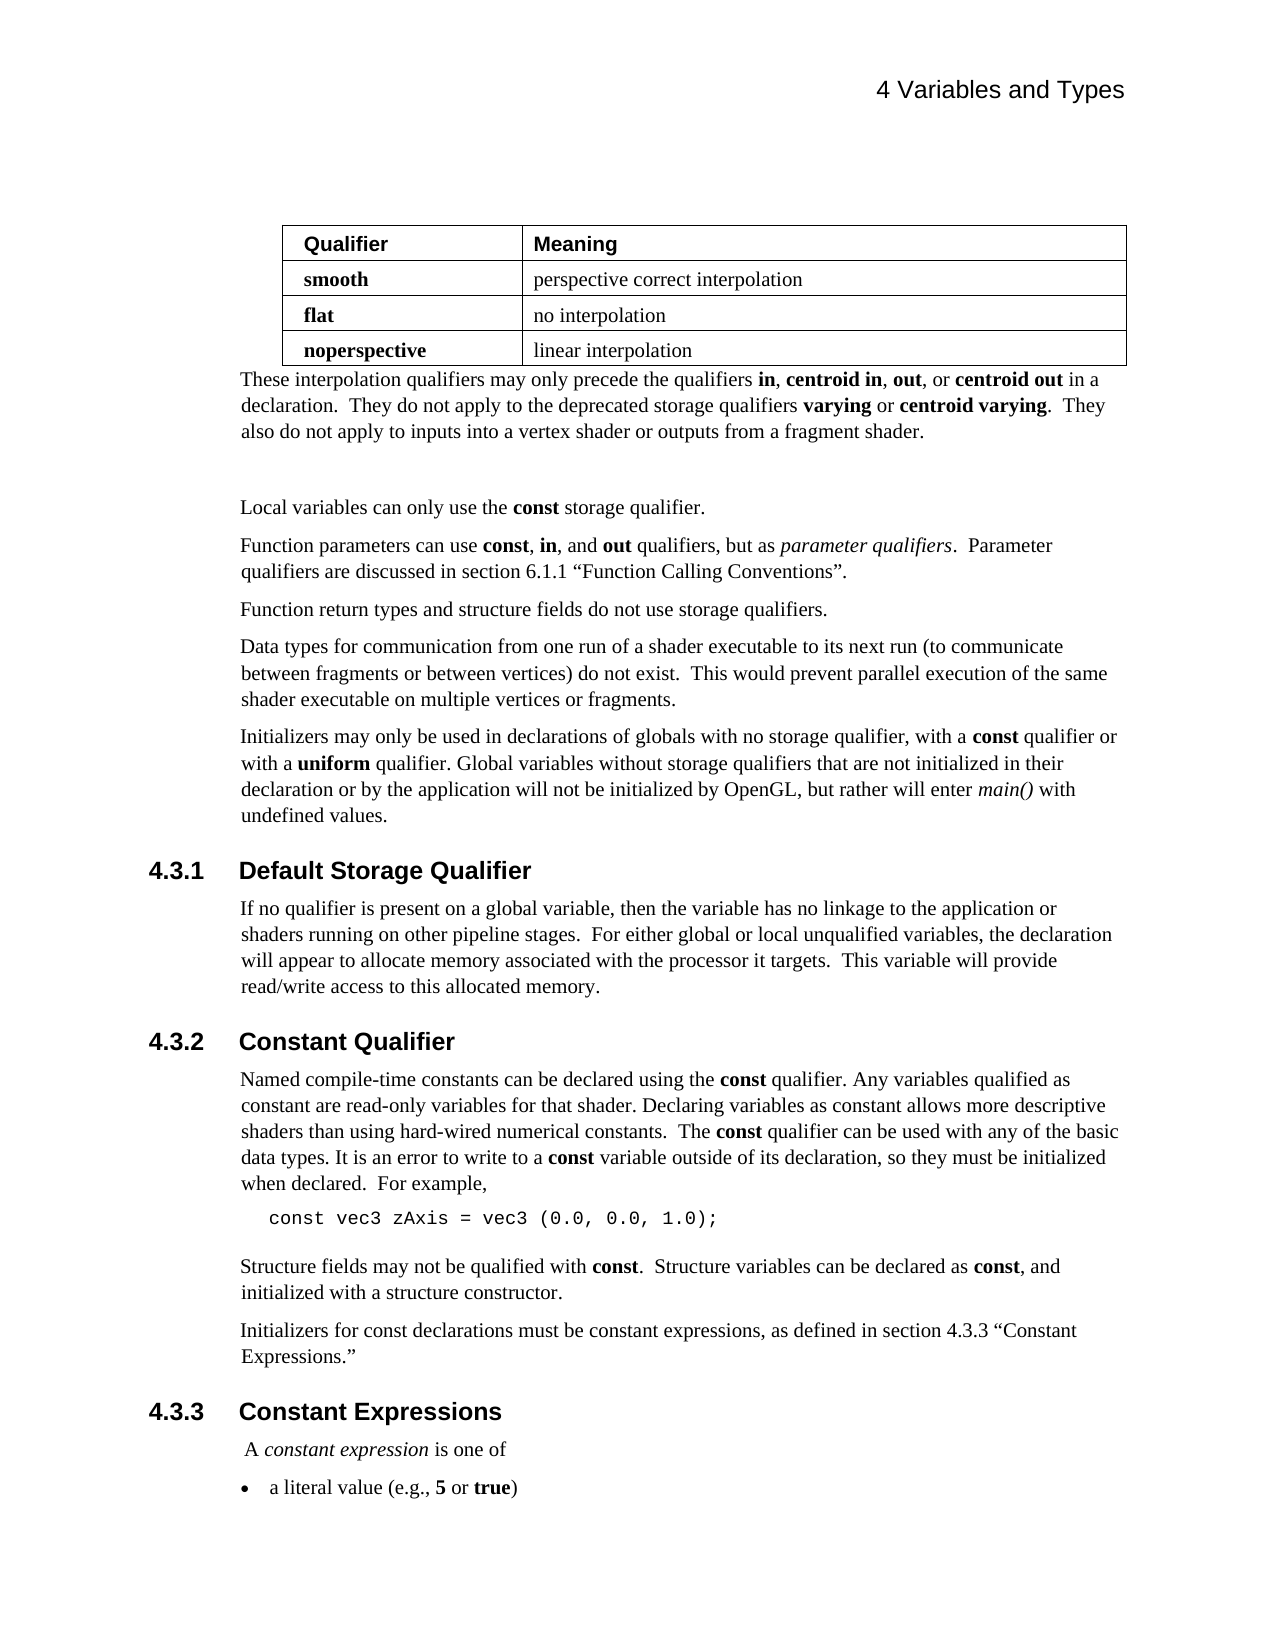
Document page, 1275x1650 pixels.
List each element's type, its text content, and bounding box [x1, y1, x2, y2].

table_cell no interpolation [523, 296, 1126, 330]
text A constant expression is one of [244, 1437, 1111, 1461]
text If no qualifier is present on a global variable, then the variable has no linkage to the application or shaders running on other pipeline stages. For either global or local unqualified variables, the declaration will appear to allocate memory associated with the processor it targets. This variable will provide read/write access to this allocated memory. [240, 895, 1124, 998]
text Initializers may only be used in declarations of globals with no storage qualifier, with a const qualifier or with a uniform qualifier. Global variables without storage qualifiers that are not initialized in their declaration or by the application will not be initialized by OpenGL, but rather will enter main() with undefined values. [240, 724, 1124, 827]
text Local variables can only use the const storage qualifier. [240, 495, 1124, 519]
table_header Qualifier [283, 226, 522, 260]
text These interpolation qualifiers may only precede the qualifiers in, centroid in, out, or centroid out in a declaration. They do not apply to the deprecated storage qualifiers varying or centroid varying. They also do not apply to inputs into a vertex shader or outputs from a fragment shader. [240, 366, 1124, 443]
table_cell smooth [283, 261, 522, 295]
text Initializers for const declarations must be constant expressions, as defined in section 4.3.3 “Constant Expressions.” [240, 1318, 1124, 1368]
table_cell perspective correct interpolation [523, 261, 1126, 295]
text Function parameters can use const, in, and out qualifiers, but as parameter qualifiers. Parameter qualifiers are discussed in section 6.1.1 “Function Calling Conventions”. [240, 532, 1124, 583]
text const vec3 zAxis = vec3 (0.0, 0.0, 1.0); [268, 1209, 1125, 1230]
table_cell flat [283, 296, 522, 330]
subtitle Constant Expressions [148, 1397, 1125, 1426]
subtitle Constant Qualifier [148, 1027, 1125, 1056]
table_cell linear interpolation [523, 331, 1126, 365]
text Structure fields may not be qualified with const. Structure variables can be declared as const, and initialized with a structure constructor. [240, 1254, 1124, 1304]
subtitle Default Storage Qualifier [148, 856, 1125, 885]
text Function return types and structure fields do not use storage qualifiers. [240, 596, 1124, 621]
text Data types for communication from one run of a shader executable to its next run (to communicate between fragments or between vertices) do not exist. This would prevent parallel execution of the same shader executable on multiple vertices or fragments. [240, 634, 1124, 711]
table_header Meaning [523, 226, 1126, 260]
table_cell noperspective [283, 331, 522, 365]
text Named compile-time constants can be declared using the const qualifier. Any variables qualified as constant are read-only variables for that shader. Declaring variables as constant allows more descriptive shaders than using hard-wired numerical constants. The const qualifier can be used with any of the basic data types. It is an error to write to a const variable outside of its declaration, so they must be initialized when declared. For example, [240, 1066, 1124, 1195]
list a literal value (e.g., 5 or true) [240, 1474, 1124, 1499]
